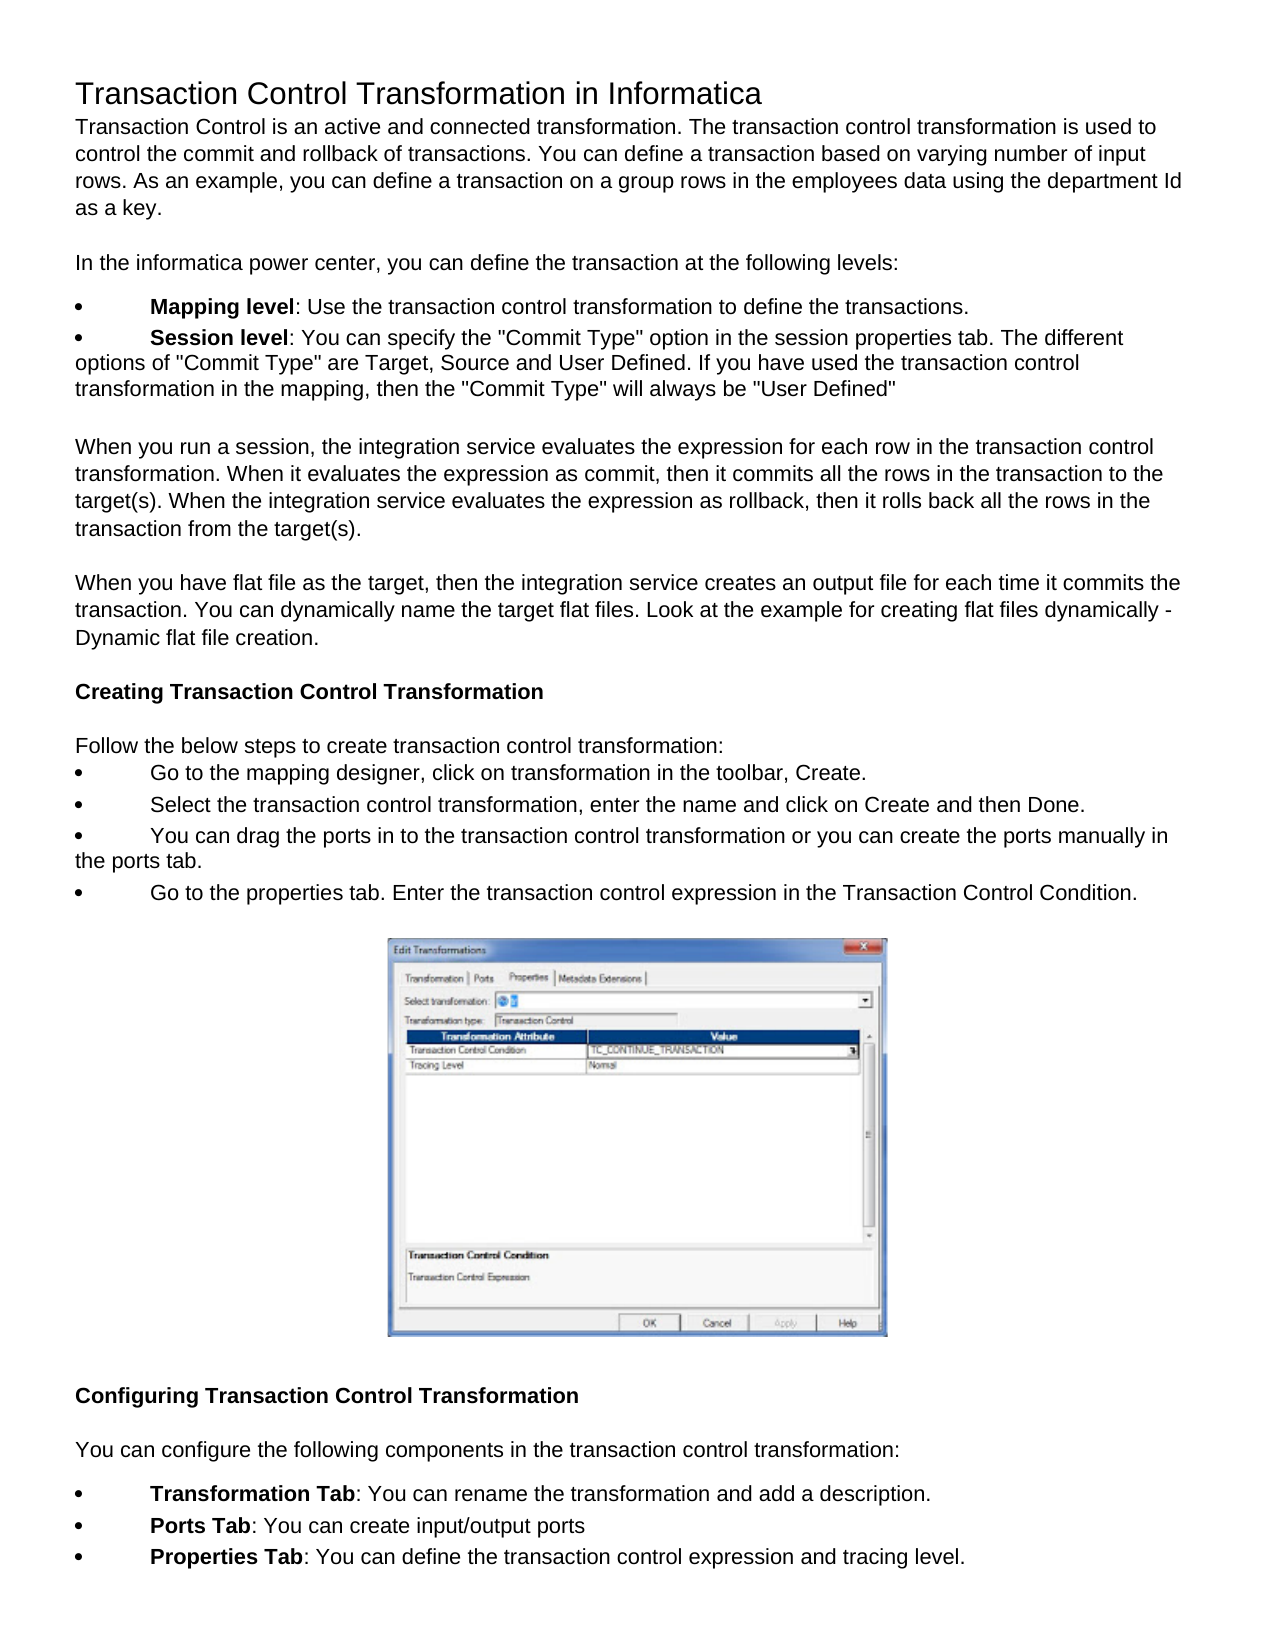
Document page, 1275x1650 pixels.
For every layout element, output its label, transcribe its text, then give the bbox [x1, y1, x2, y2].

list You can drag the ports in to the transaction control transformation or you can create the ports manually in the ports tab. [75, 823, 1200, 874]
list Session level: You can specify the "Commit Type" option in the session properties tab. The different options of "Commit Type" are Target, Source and User Defined. If you have used the transaction control transformation in the mapping, then the "Commit Type" will always be "User Defined" [75, 325, 1200, 401]
list Properties Tab: You can define the transaction control expression and tracing level. [75, 1544, 1200, 1569]
list Go to the properties tab. Enter the transaction control expression in the Transaction Control Condition. [75, 880, 1200, 905]
list Transformation Tab: You can rename the transformation and add a description. [75, 1481, 1200, 1506]
list Go to the mapping designer, click on transformation in the toolbar, Create. [75, 760, 1200, 786]
text Transaction Control is an active and connected transformation. The transaction control transformation is used to control the commit and rollback of transactions. You can define a transaction based on varying number of input rows. As an example, you can define a transaction on a group rows in the employees data using the department Id as a key. In the informatica power center, you can define the transaction at the following levels: [75, 114, 1200, 275]
list Ports Tab: You can create input/output ports [75, 1513, 1200, 1538]
list Mapping level: Use the transaction control transformation to define the transactions. [75, 293, 1200, 319]
list Select the transaction control transformation, enter the name and click on Create and then Done. [75, 792, 1200, 817]
picture [387, 938, 888, 1337]
subtitle Transaction Control Transformation in Informatica [75, 75, 1200, 111]
text When you run a session, the integration service evaluates the expression for each row in the transaction control transformation. When it evaluates the expression as commit, then it commits all the rows in the transaction to the target(s). When the integration service evaluates the expression as rollback, then it rolls back all the rows in the transaction from the target(s). When you have flat file as the target, then the integration service creates an output file for each time it commits the transaction. You can dynamically name the target flat files. Look at the example for creating flat files dynamically - Dynamic flat file creation. Creating Transaction Control Transformation Follow the below steps to create transaction control transformation: [75, 407, 1200, 758]
text Configuring Transaction Control Transformation You can configure the following components in the transaction control transformation: [75, 1356, 1200, 1463]
